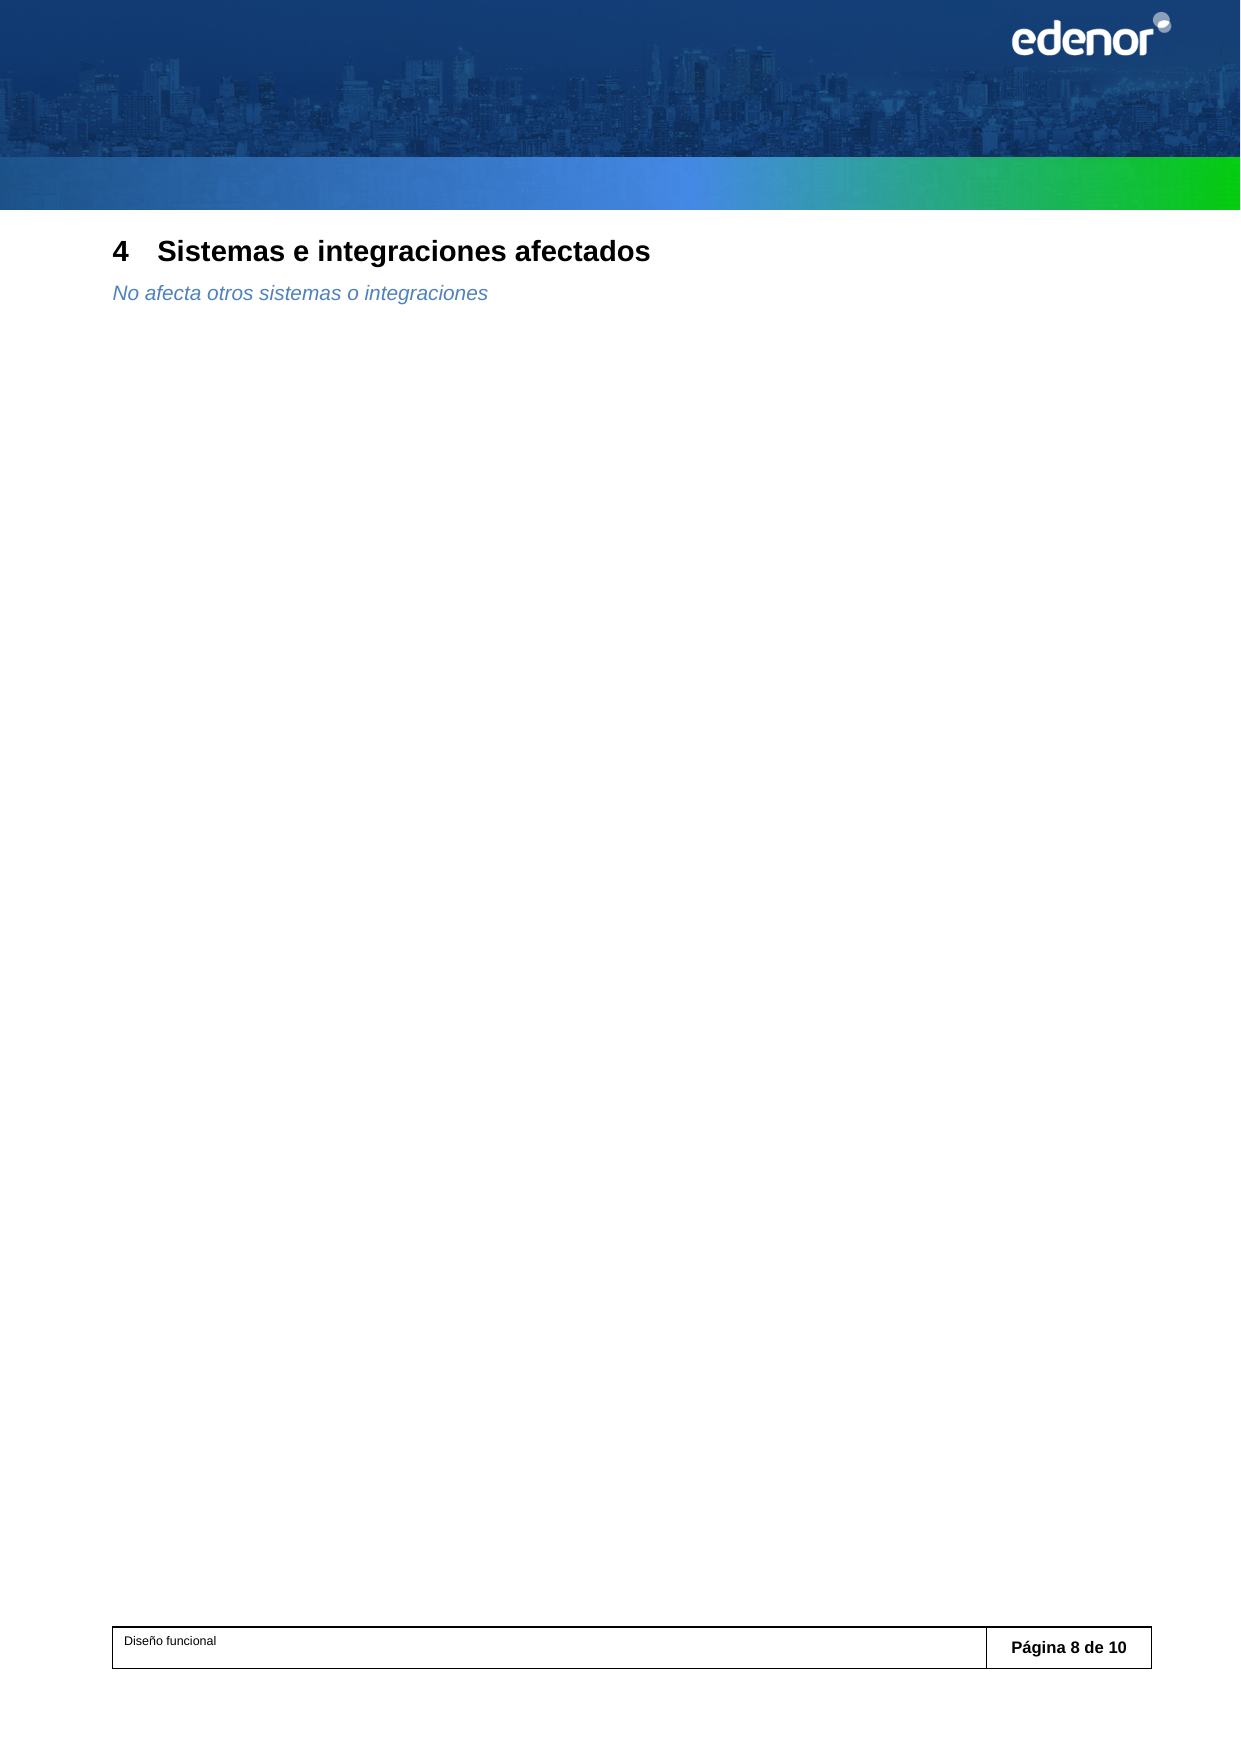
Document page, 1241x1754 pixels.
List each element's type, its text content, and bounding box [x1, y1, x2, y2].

subtitle Sistemas e integraciones afectados [112, 151, 1152, 268]
picture [0, 0, 1241, 210]
text No afecta otros sistemas o integraciones [112, 280, 1152, 304]
